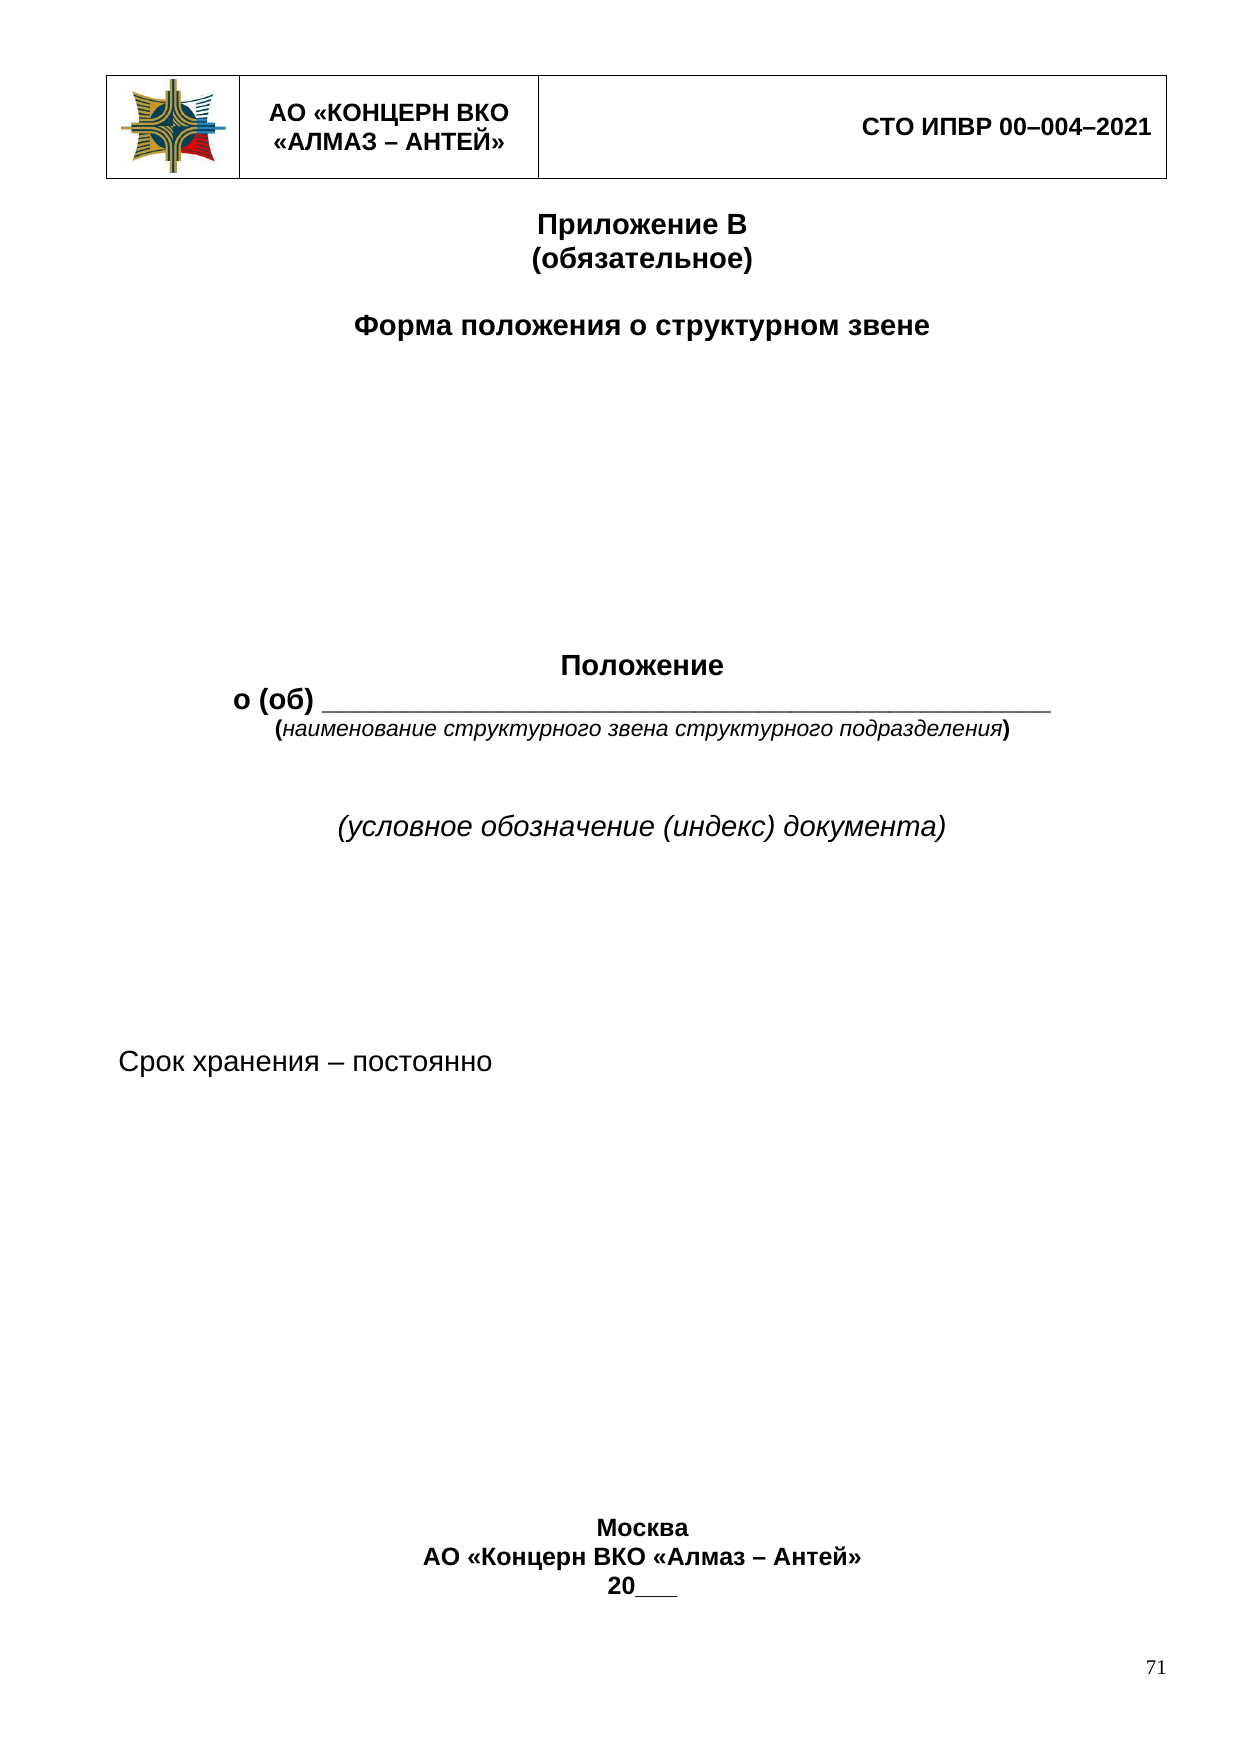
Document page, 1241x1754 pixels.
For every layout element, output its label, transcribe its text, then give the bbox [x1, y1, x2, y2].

text Срок хранения – постоянно [118, 1043, 1166, 1077]
text (наименование структурного звена структурного подразделения) [118, 715, 1166, 742]
picture [114, 76, 232, 178]
text Положение [118, 648, 1166, 682]
text 20___ [118, 1571, 1166, 1599]
subtitle Приложение В (обязательное) Форма положения о структурном звене [118, 207, 1166, 342]
text о (об) _____________________________________________ [118, 682, 1166, 715]
text (условное обозначение (индекс) документа) [118, 809, 1166, 842]
text АО «Концерн ВКО «Алмаз – Антей» [118, 1542, 1166, 1571]
text Москва [118, 1513, 1166, 1542]
